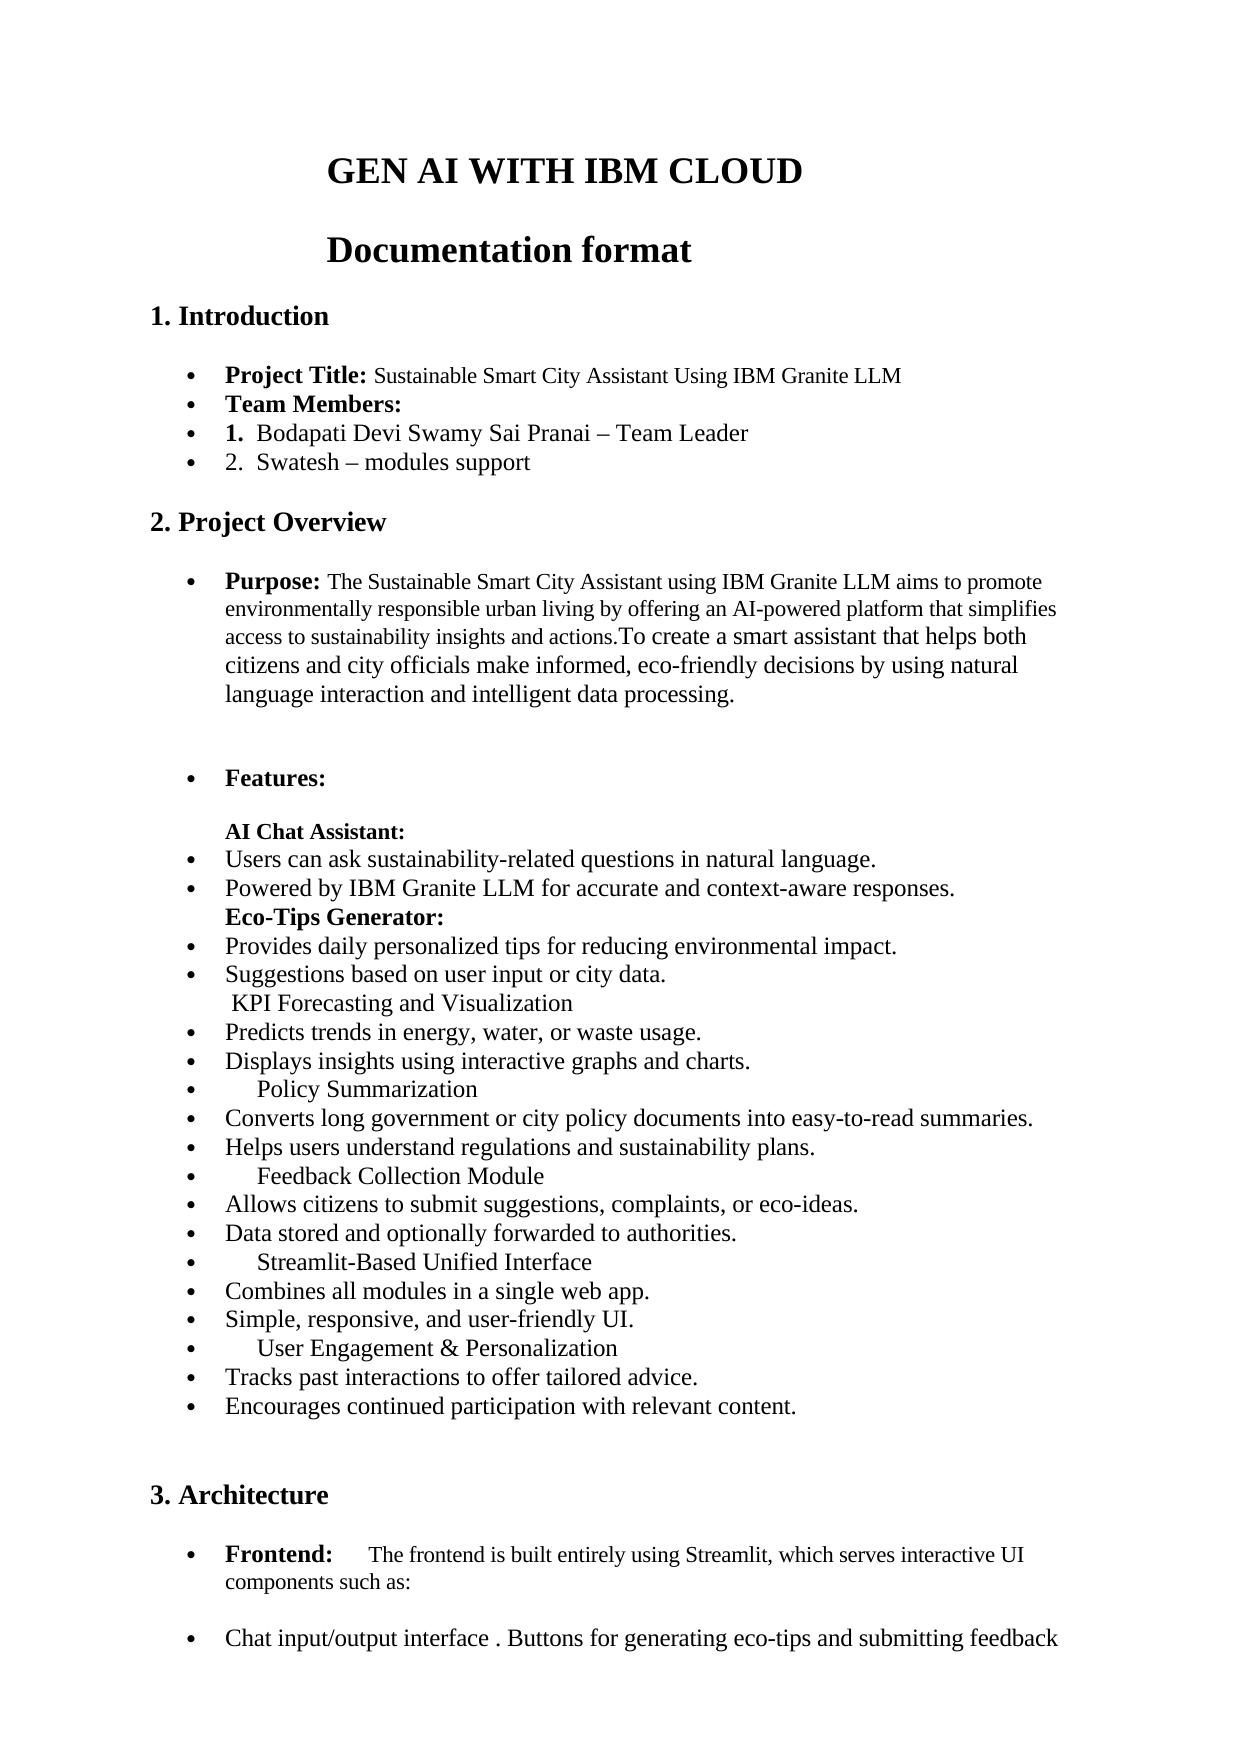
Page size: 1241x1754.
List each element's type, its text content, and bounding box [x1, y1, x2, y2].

list Predicts trends in energy, water, or waste usage. [187, 1017, 1063, 1046]
title GEN AI WITH IBM CLOUD [326, 148, 914, 191]
list 2. Swatesh – modules support [187, 447, 1063, 475]
list Purpose: The Sustainable Smart City Assistant using IBM Granite LLM aims to promote environmentally responsible urban living by offering an AI-powered platform that simplifies access to sustainability insights and actions.To create a smart assistant that helps both citizens and city officials make informed, eco-friendly decisions by using natural language interaction and intelligent data processing. [187, 566, 1063, 708]
list  Policy Summarization [187, 1074, 1063, 1103]
list Suggestions based on user input or city data. [187, 959, 1063, 988]
subtitle Project Overview [150, 505, 1063, 537]
list  Feedback Collection Module [187, 1161, 1063, 1189]
list Chat input/output interface . Buttons for generating eco-tips and submitting feedback [187, 1623, 1063, 1652]
list  User Engagement & Personalization [187, 1333, 1063, 1362]
list Combines all modules in a single web app. [187, 1276, 1063, 1304]
list KPI Forecasting and Visualization [225, 988, 1063, 1017]
list Frontend:  The frontend is built entirely using Streamlit, which serves interactive UI components such as: [187, 1539, 1063, 1594]
list Encourages continued participation with relevant content. [187, 1391, 1063, 1419]
title Documentation format [326, 227, 914, 270]
list  Streamlit-Based Unified Interface [187, 1247, 1063, 1276]
list Simple, responsive, and user-friendly UI. [187, 1304, 1063, 1333]
list Tracks past interactions to offer tailored advice. [187, 1362, 1063, 1391]
list Provides daily personalized tips for reducing environmental impact. [187, 931, 1063, 959]
list Allows citizens to submit suggestions, complaints, or eco-ideas. [187, 1189, 1063, 1218]
list Features: [187, 763, 1063, 792]
list Displays insights using interactive graphs and charts. [187, 1046, 1063, 1074]
list Data stored and optionally forwarded to authorities. [187, 1218, 1063, 1247]
list AI Chat Assistant: [225, 818, 1063, 844]
list 1. Bodapati Devi Swamy Sai Pranai – Team Leader [187, 418, 1063, 447]
list Team Members: [187, 389, 1063, 418]
subtitle Introduction [150, 299, 1063, 331]
list Powered by IBM Granite LLM for accurate and context-aware responses. [187, 873, 1063, 902]
list Project Title: Sustainable Smart City Assistant Using IBM Granite LLM [187, 360, 1063, 389]
list Helps users understand regulations and sustainability plans. [187, 1132, 1063, 1161]
list Eco-Tips Generator: [225, 902, 1063, 931]
list Users can ask sustainability-related questions in natural language. [187, 844, 1063, 873]
subtitle Architecture [150, 1478, 1063, 1510]
list Converts long government or city policy documents into easy-to-read summaries. [187, 1103, 1063, 1132]
